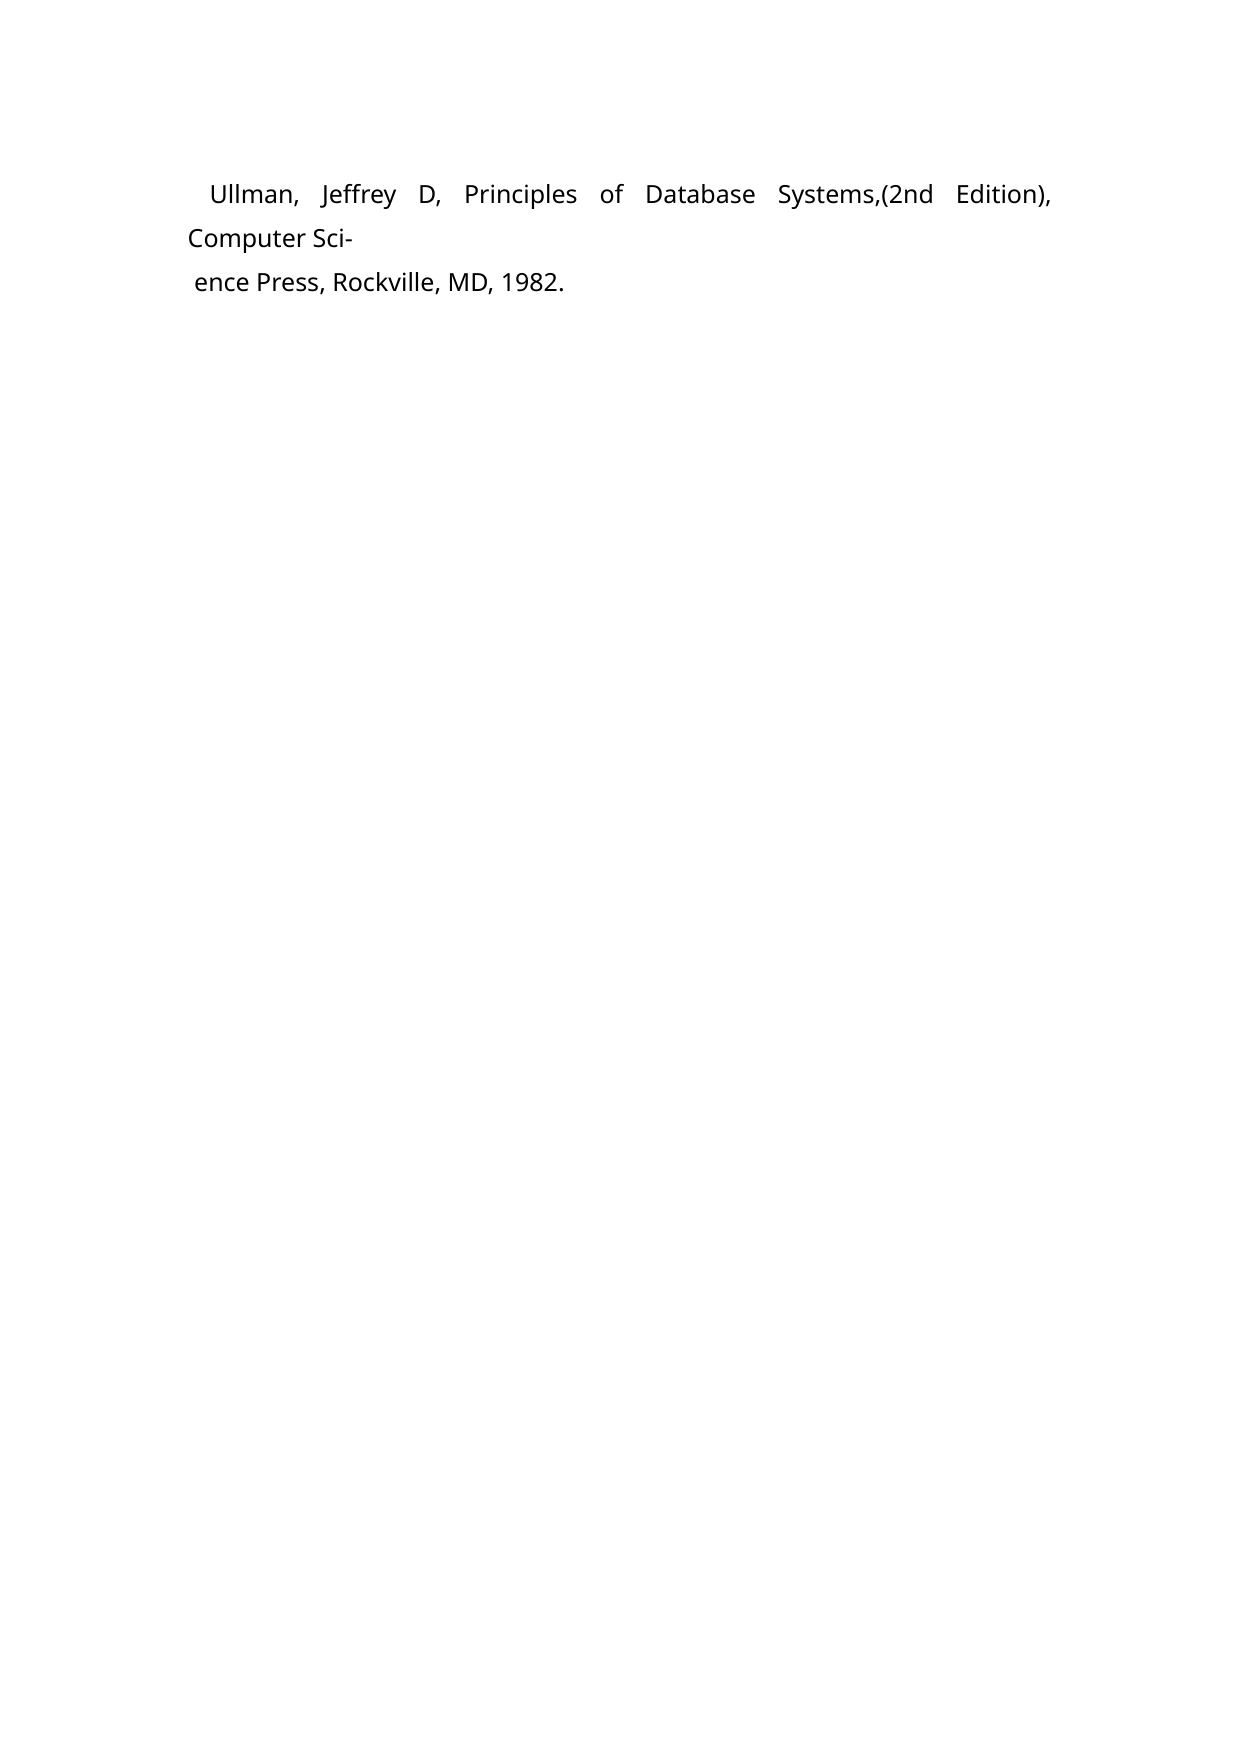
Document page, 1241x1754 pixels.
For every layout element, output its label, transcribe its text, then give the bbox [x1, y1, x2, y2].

text ence Press, Rockville, MD, 1982. [187, 260, 1053, 304]
text Ullman, Jeffrey D, Principles of Database Systems,(2nd Edition), Computer Sci- [187, 172, 1053, 260]
